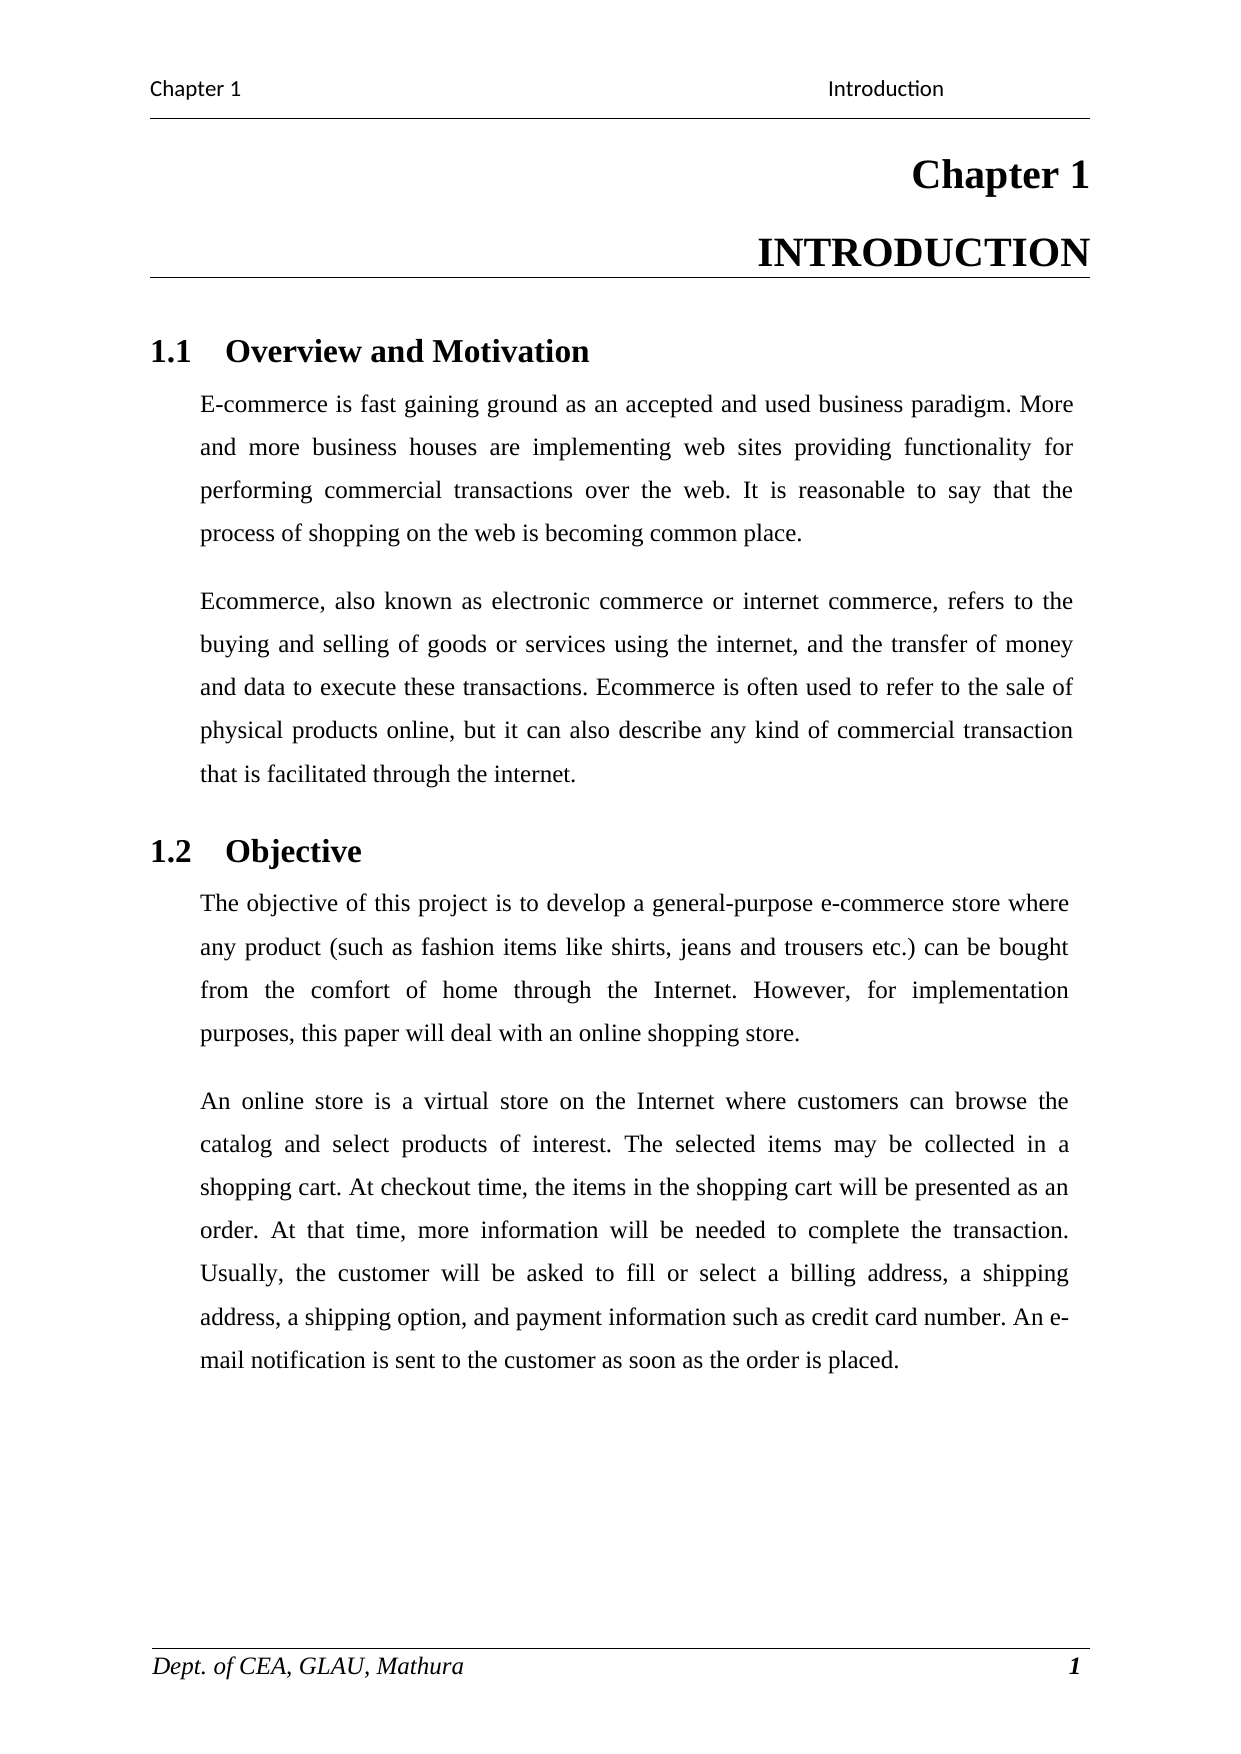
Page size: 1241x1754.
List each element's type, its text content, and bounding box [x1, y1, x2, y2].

text Chapter 1 [150, 150, 1090, 198]
list Objective [150, 831, 1090, 869]
text INTRODUCTION [150, 227, 1090, 277]
text Ecommerce, also known as electronic commerce or internet commerce, refers to the buying and selling of goods or services using the internet, and the transfer of money and data to execute these transactions. Ecommerce is often used to refer to the sale of physical products online, but it can also describe any kind of commercial transaction that is facilitated through the internet. [200, 586, 1074, 787]
list Overview and Motivation [150, 331, 1090, 369]
text An online store is a virtual store on the Internet where customers can browse the catalog and select products of interest. The selected items may be collected in a shopping cart. At checkout time, the items in the shopping cart will be presented as an order. At that time, more information will be needed to complete the transaction. Usually, the customer will be asked to fill or select a billing address, a shipping address, a shipping option, and payment information such as credit card number. An e-mail notification is sent to the customer as soon as the order is placed. [200, 1086, 1070, 1373]
text E-commerce is fast gaining ground as an accepted and used business paradigm. More and more business houses are implementing web sites providing functionality for performing commercial transactions over the web. It is reasonable to say that the process of shopping on the web is becoming common place. [200, 389, 1074, 547]
text The objective of this project is to develop a general-purpose e-commerce store where any product (such as fashion items like shirts, jeans and trousers etc.) can be bought from the comfort of home through the Internet. However, for implementation purposes, this paper will deal with an online shopping store. [200, 888, 1070, 1047]
